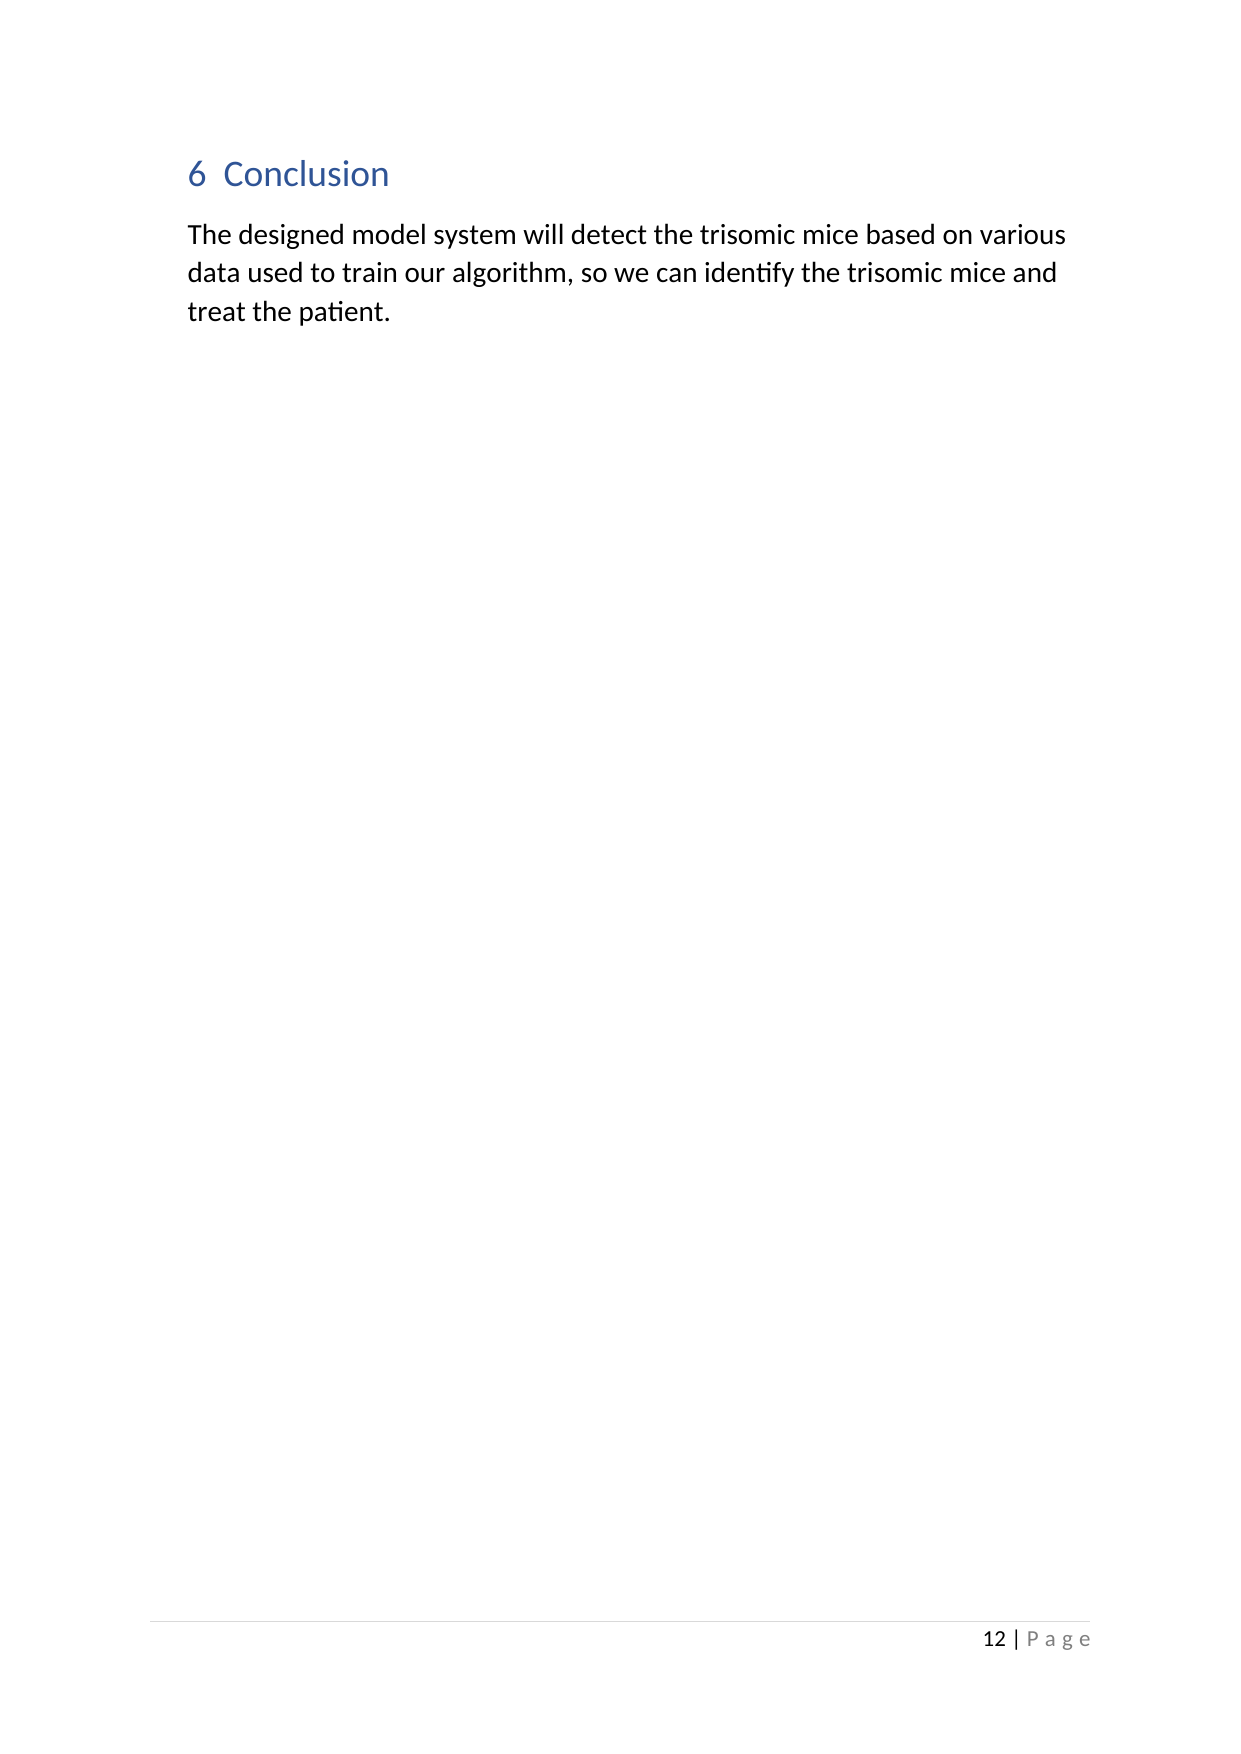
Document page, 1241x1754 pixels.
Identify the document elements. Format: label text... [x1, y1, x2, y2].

text 6 Conclusion [187, 150, 1090, 196]
text The designed model system will detect the trisomic mice based on various data used to train our algorithm, so we can identify the trisomic mice and treat the patient. [187, 216, 1090, 329]
